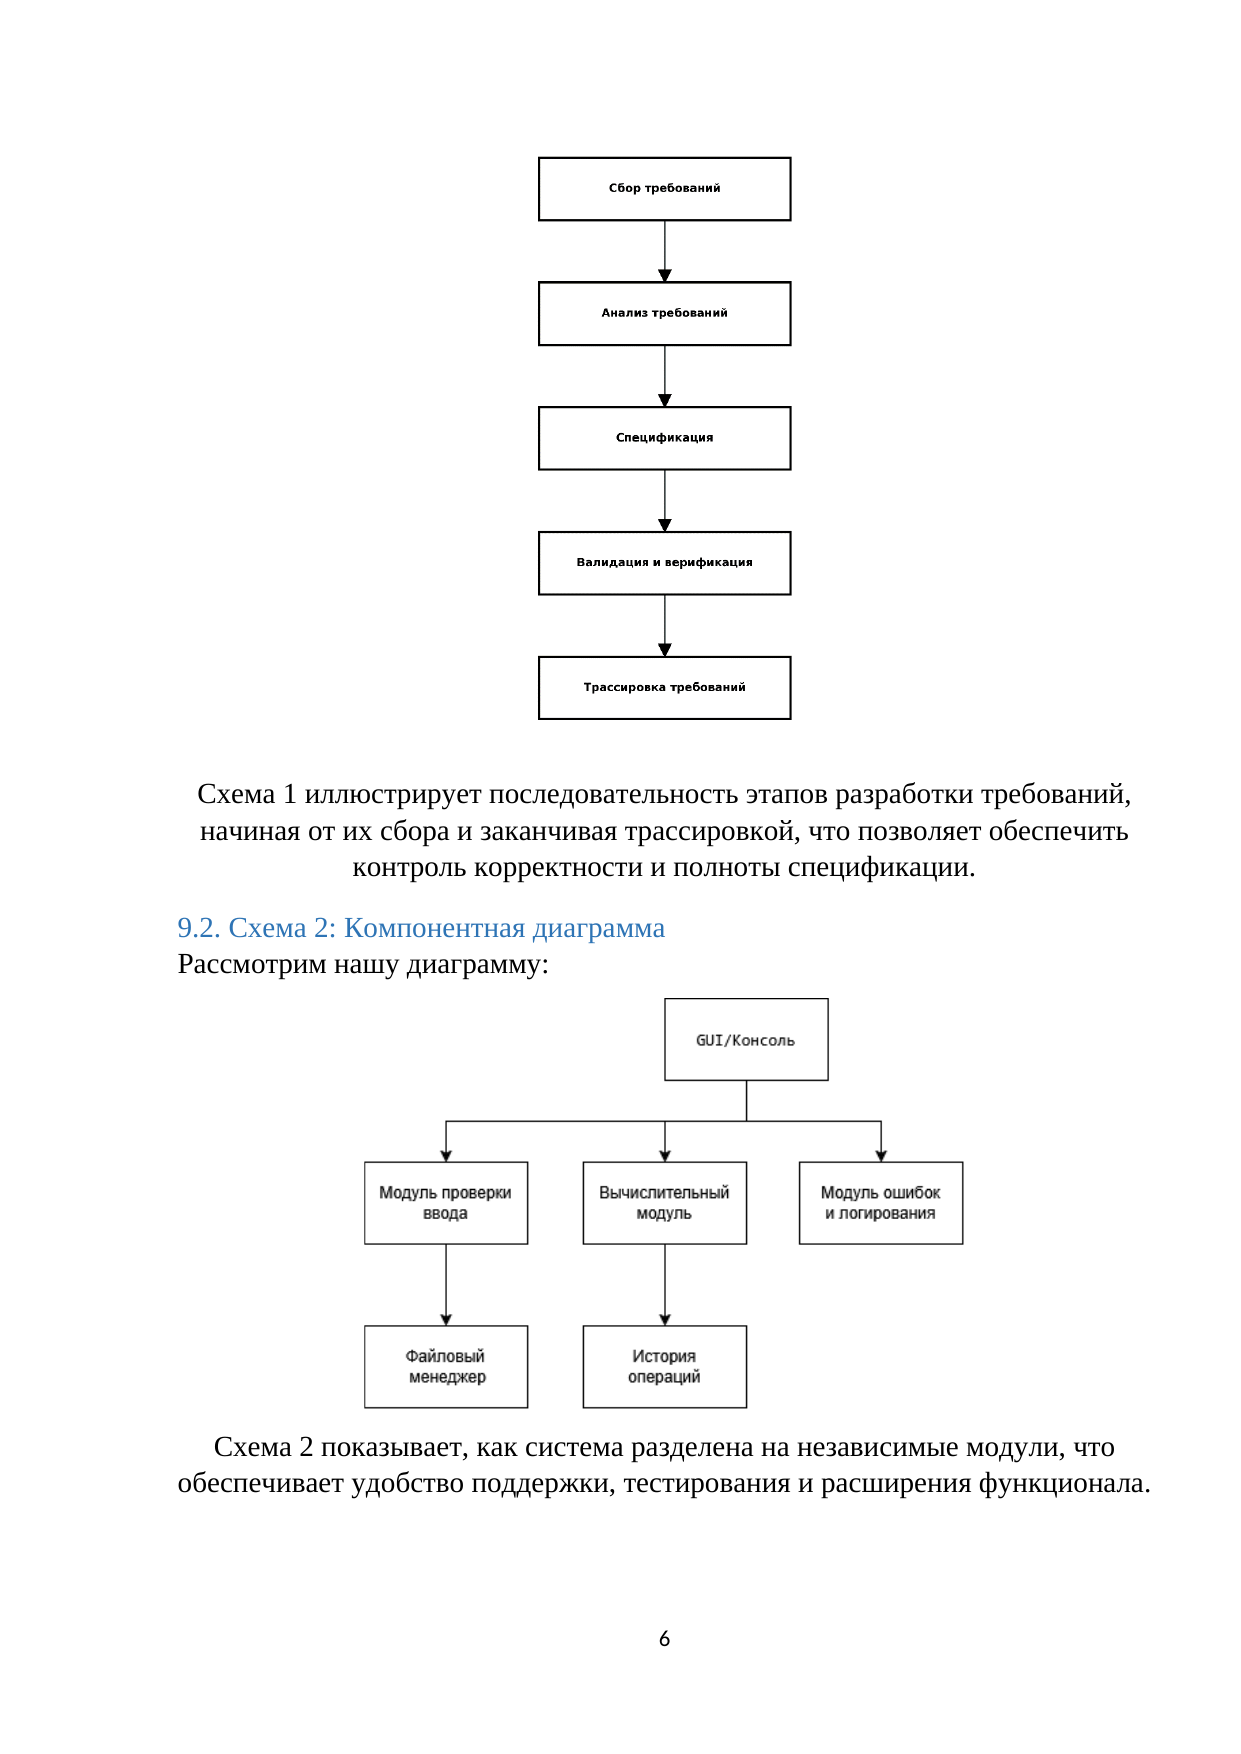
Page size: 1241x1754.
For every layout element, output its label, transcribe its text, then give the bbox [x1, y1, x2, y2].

text Рассмотрим нашу диаграмму: [177, 946, 1152, 980]
picture [468, 118, 861, 758]
text Схема 1 иллюстрирует последовательность этапов разработки требований, начиная от их сбора и заканчивая трассировкой, что позволяет обеспечить контроль корректности и полноты спецификации. [177, 777, 1152, 882]
picture [364, 998, 965, 1410]
subtitle 9.2. Схема 2: Компонентная диаграмма [177, 910, 1152, 943]
text Схема 2 показывает, как система разделена на независимые модули, что обеспечивает удобство поддержки, тестирования и расширения функционала. [177, 1429, 1152, 1498]
